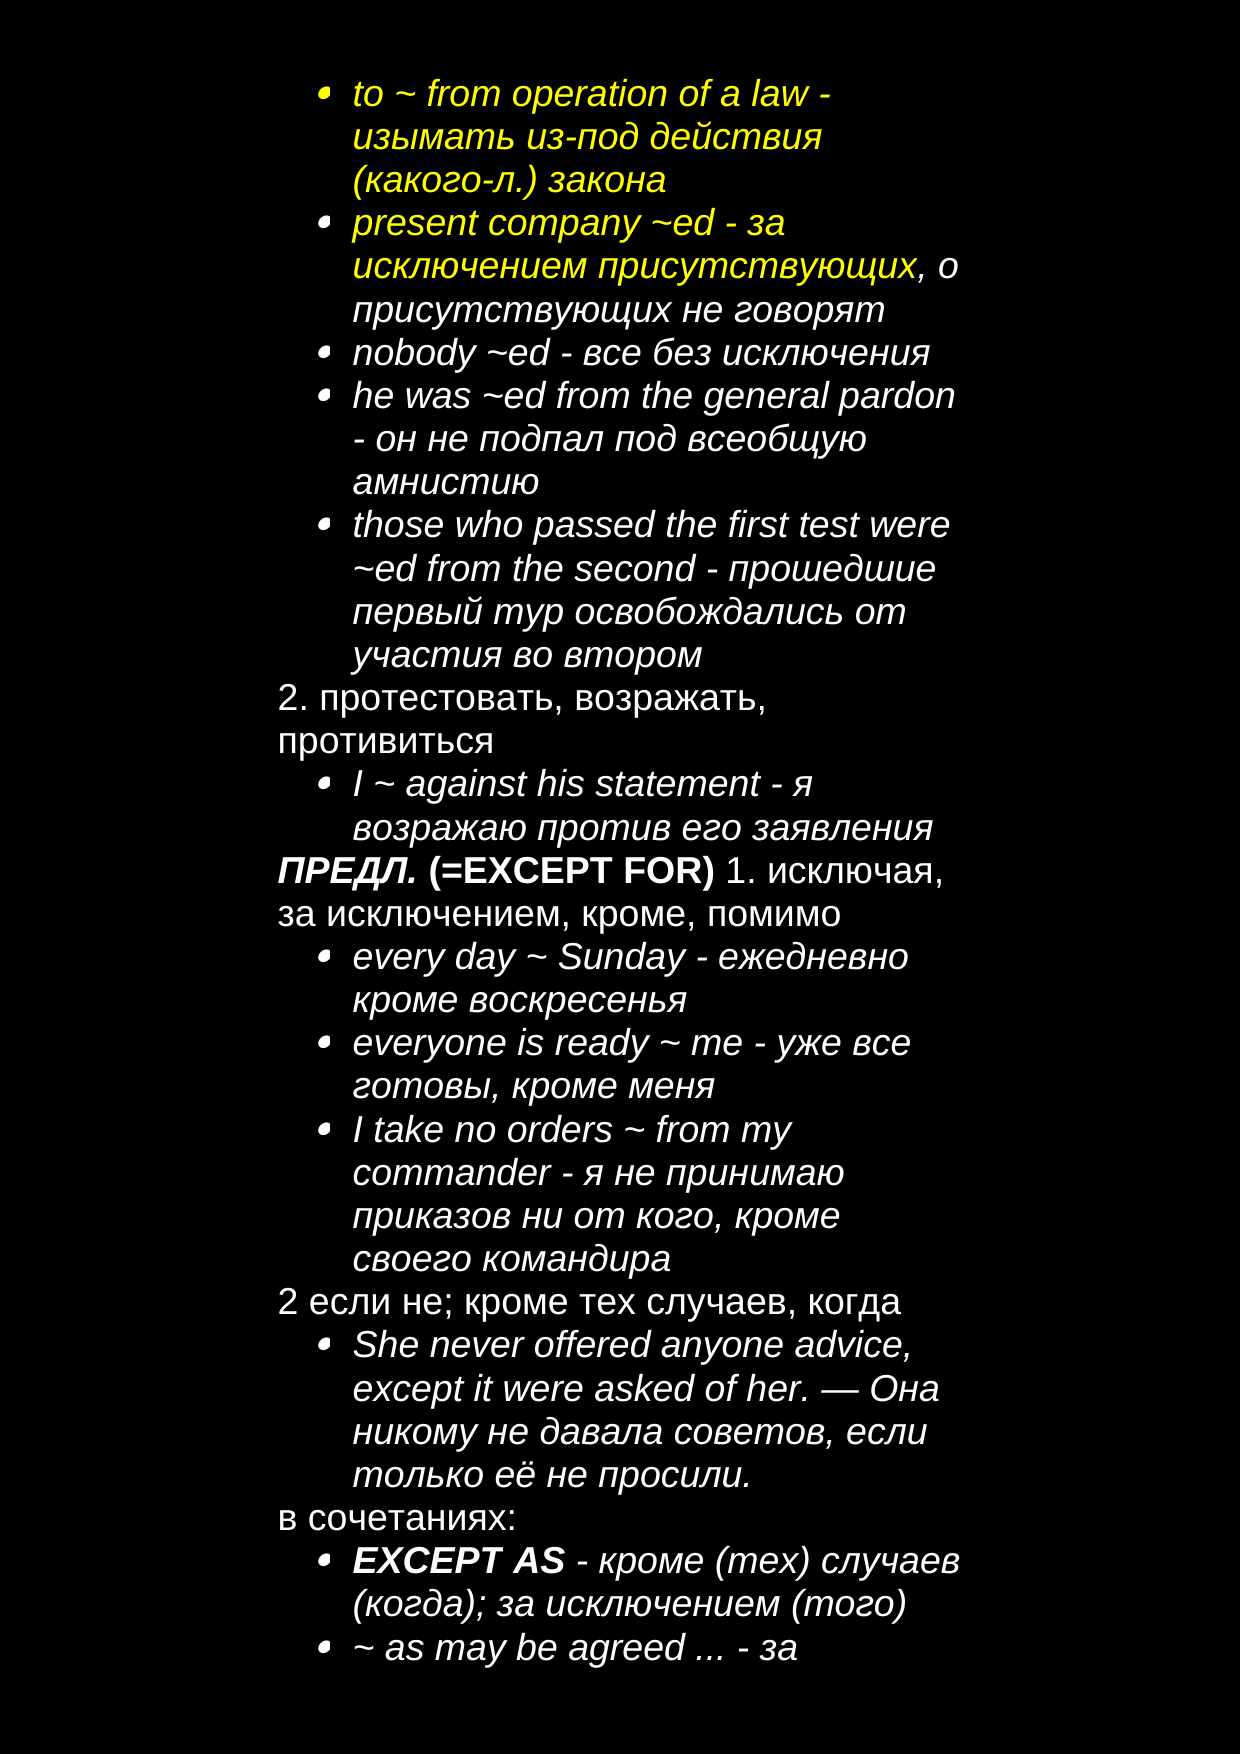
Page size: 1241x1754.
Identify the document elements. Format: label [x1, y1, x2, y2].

table_header [270, 62, 976, 1677]
